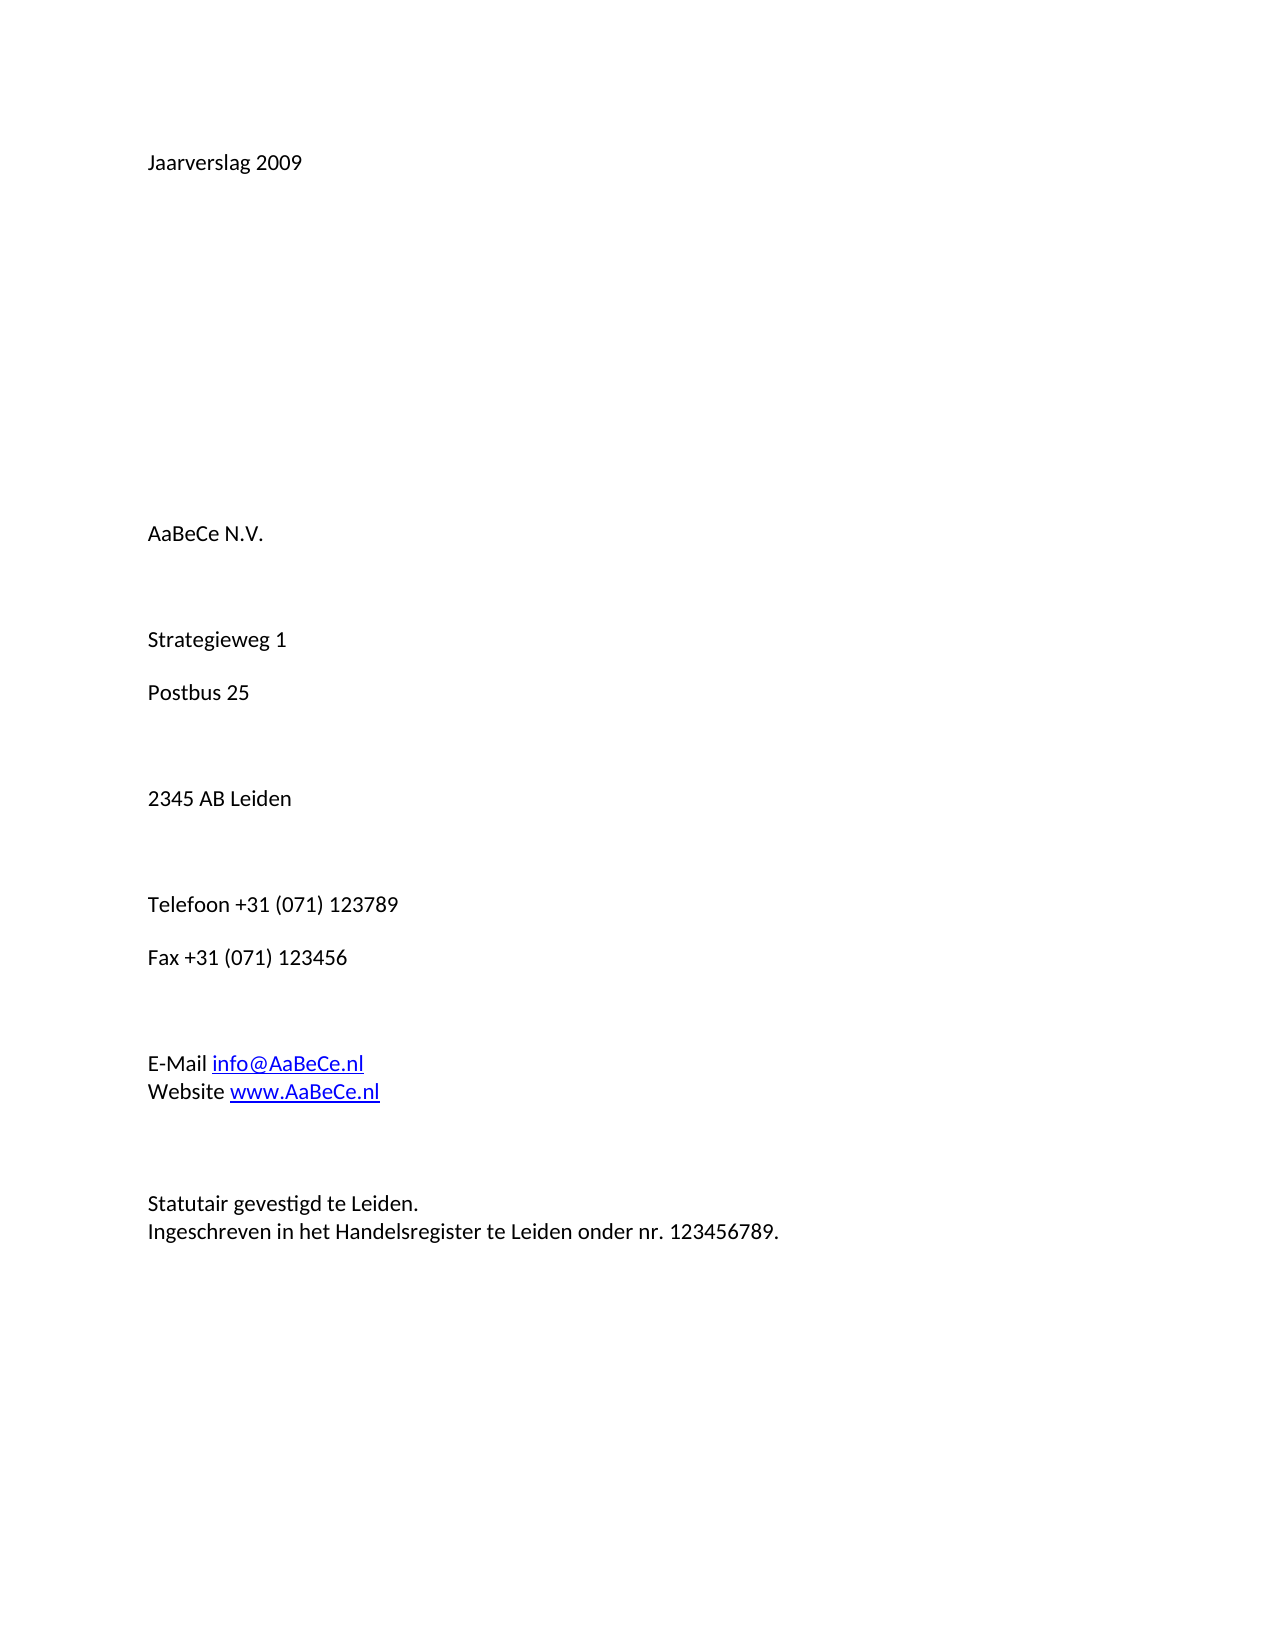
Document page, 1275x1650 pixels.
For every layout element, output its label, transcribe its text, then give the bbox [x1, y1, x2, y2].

text Statutair gevestigd te Leiden. [148, 1189, 1127, 1217]
text Strategieweg 1 [148, 625, 1127, 653]
text Jaarverslag 2009 [148, 148, 1127, 176]
text AaBeCe N.V. [148, 519, 1127, 547]
text Website www.AaBeCe.nl [148, 1077, 1127, 1105]
text Fax +31 (071) 123456 [148, 943, 1127, 971]
text E-Mail info@AaBeCe.nl [148, 1049, 1127, 1077]
text Ingeschreven in het Handelsregister te Leiden onder nr. 123456789. [148, 1217, 1127, 1245]
text Telefoon +31 (071) 123789 [148, 890, 1127, 918]
text 2345 AB Leiden [148, 784, 1127, 812]
text Postbus 25 [148, 678, 1127, 706]
